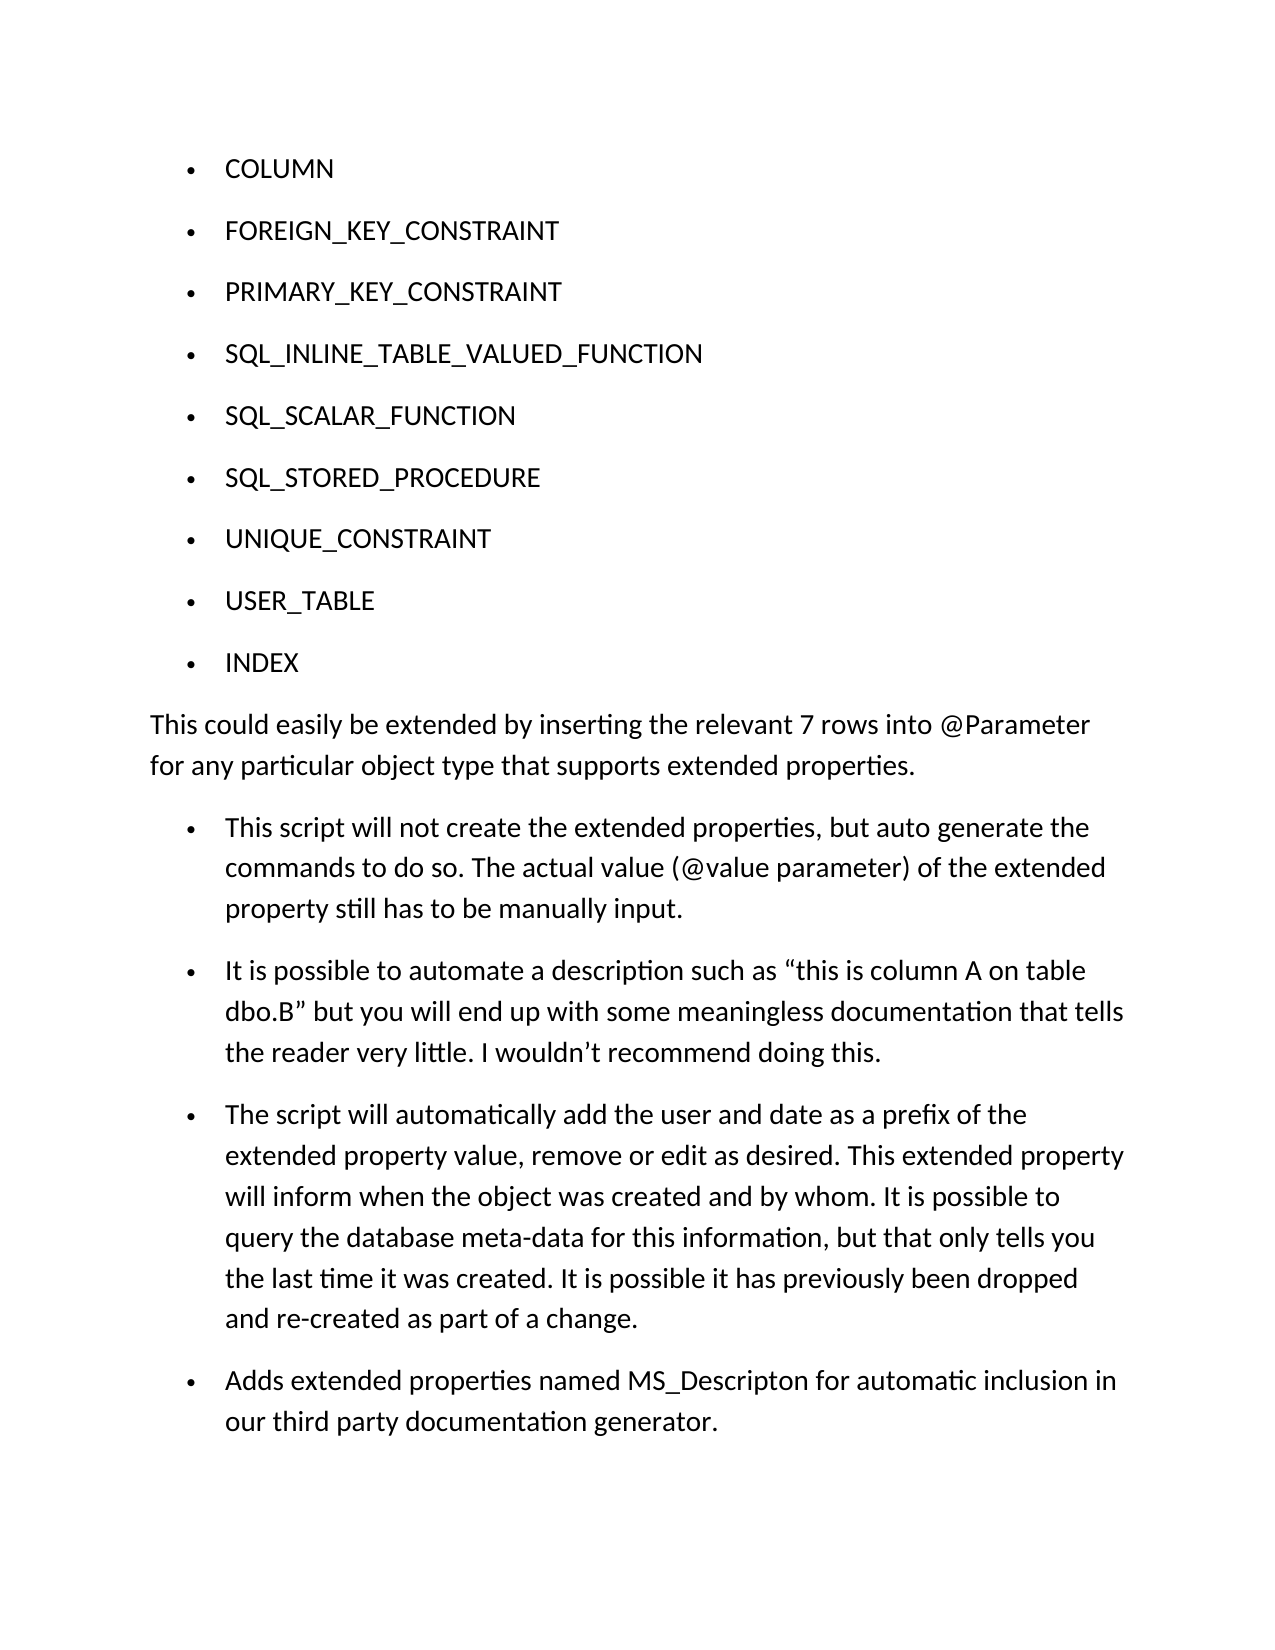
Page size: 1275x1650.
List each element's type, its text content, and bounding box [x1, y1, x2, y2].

text This could easily be extended by inserting the relevant 7 rows into @Parameter for any particular object type that supports extended properties. [150, 706, 1125, 782]
list UNIQUE_CONSTRAINT [187, 521, 1125, 556]
list COLUMN [187, 150, 1125, 186]
list The script will automatically add the user and date as a prefix of the extended property value, remove or edit as desired. This extended property will inform when the object was created and by whom. It is possible to query the database meta-data for this information, but that only tells you the last time it was created. It is possible it has previously been dropped and re-created as part of a change. [187, 1096, 1125, 1336]
list SQL_STORED_PROCEDURE [187, 459, 1125, 494]
list SQL_SCALAR_FUNCTION [187, 397, 1125, 433]
list This script will not create the extended properties, but auto generate the commands to do so. The actual value (@value parameter) of the extended property still has to be manually input. [187, 809, 1125, 926]
list PRIMARY_KEY_CONSTRAINT [187, 273, 1125, 309]
list SQL_INLINE_TABLE_VALUED_FUNCTION [187, 335, 1125, 371]
list Adds extended properties named MS_Descripton for automatic inclusion in our third party documentation generator. [187, 1362, 1125, 1439]
list USER_TABLE [187, 582, 1125, 618]
list It is possible to automate a description such as “this is column A on table dbo.B” but you will end up with some meaningless documentation that tells the reader very little. I wouldn’t recommend doing this. [187, 952, 1125, 1070]
list INDEX [187, 644, 1125, 680]
list FOREIGN_KEY_CONSTRAINT [187, 212, 1125, 247]
